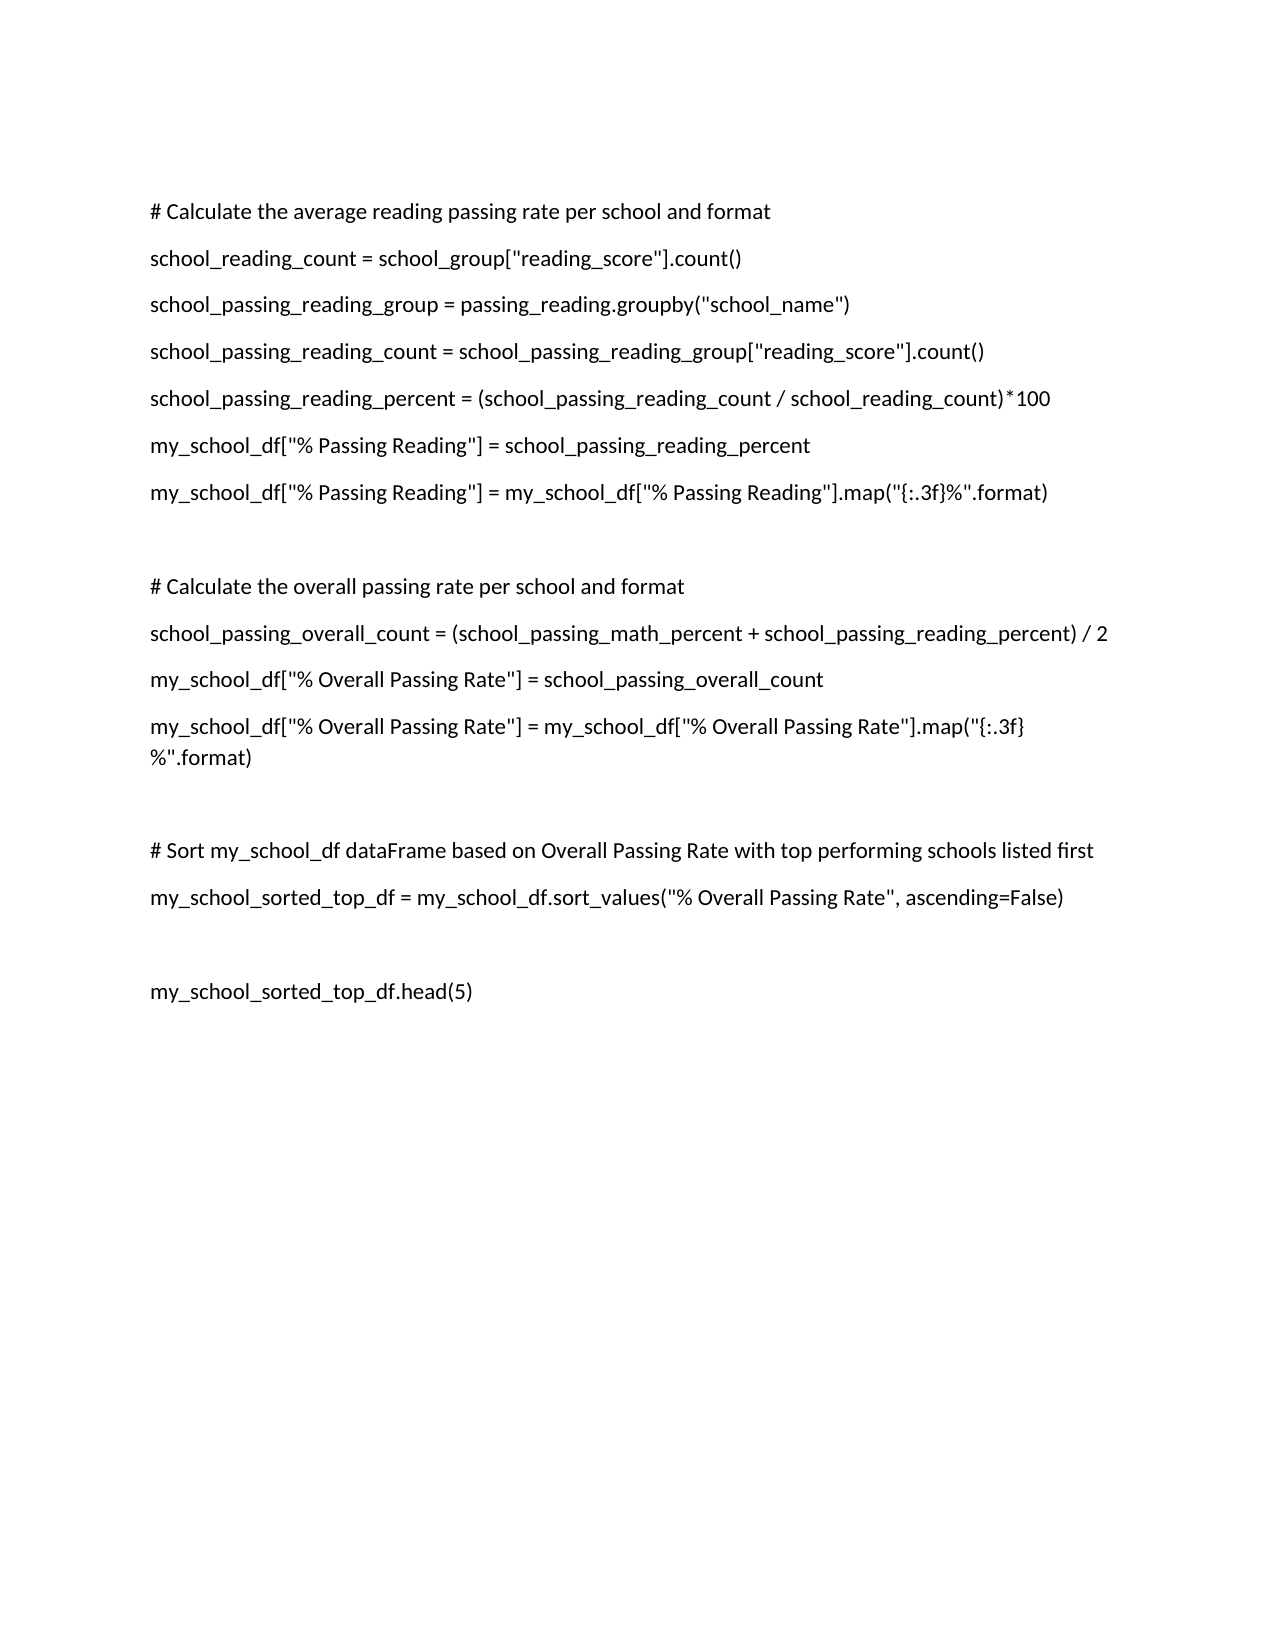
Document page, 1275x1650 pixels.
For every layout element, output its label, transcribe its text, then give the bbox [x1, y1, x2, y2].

text my_school_df["% Overall Passing Rate"] = my_school_df["% Overall Passing Rate"].map("{:.3f}%".format) [150, 712, 1125, 771]
text # Calculate the overall passing rate per school and format [150, 572, 1125, 600]
text my_school_df["% Passing Reading"] = my_school_df["% Passing Reading"].map("{:.3f}%".format) [150, 478, 1125, 506]
text school_passing_overall_count = (school_passing_math_percent + school_passing_reading_percent) / 2 [150, 619, 1125, 647]
text my_school_sorted_top_df.head(5) [150, 977, 1125, 1005]
text # Sort my_school_df dataFrame based on Overall Passing Rate with top performing schools listed first [150, 836, 1125, 864]
text school_passing_reading_group = passing_reading.groupby("school_name") [150, 291, 1125, 319]
text school_reading_count = school_group["reading_score"].count() [150, 244, 1125, 272]
text # Calculate the average reading passing rate per school and format [150, 197, 1125, 225]
text my_school_sorted_top_df = my_school_df.sort_values("% Overall Passing Rate", ascending=False) [150, 883, 1125, 911]
text my_school_df["% Overall Passing Rate"] = school_passing_overall_count [150, 666, 1125, 694]
text school_passing_reading_count = school_passing_reading_group["reading_score"].count() [150, 337, 1125, 366]
text my_school_df["% Passing Reading"] = school_passing_reading_percent [150, 431, 1125, 459]
text school_passing_reading_percent = (school_passing_reading_count / school_reading_count)*100 [150, 384, 1125, 412]
